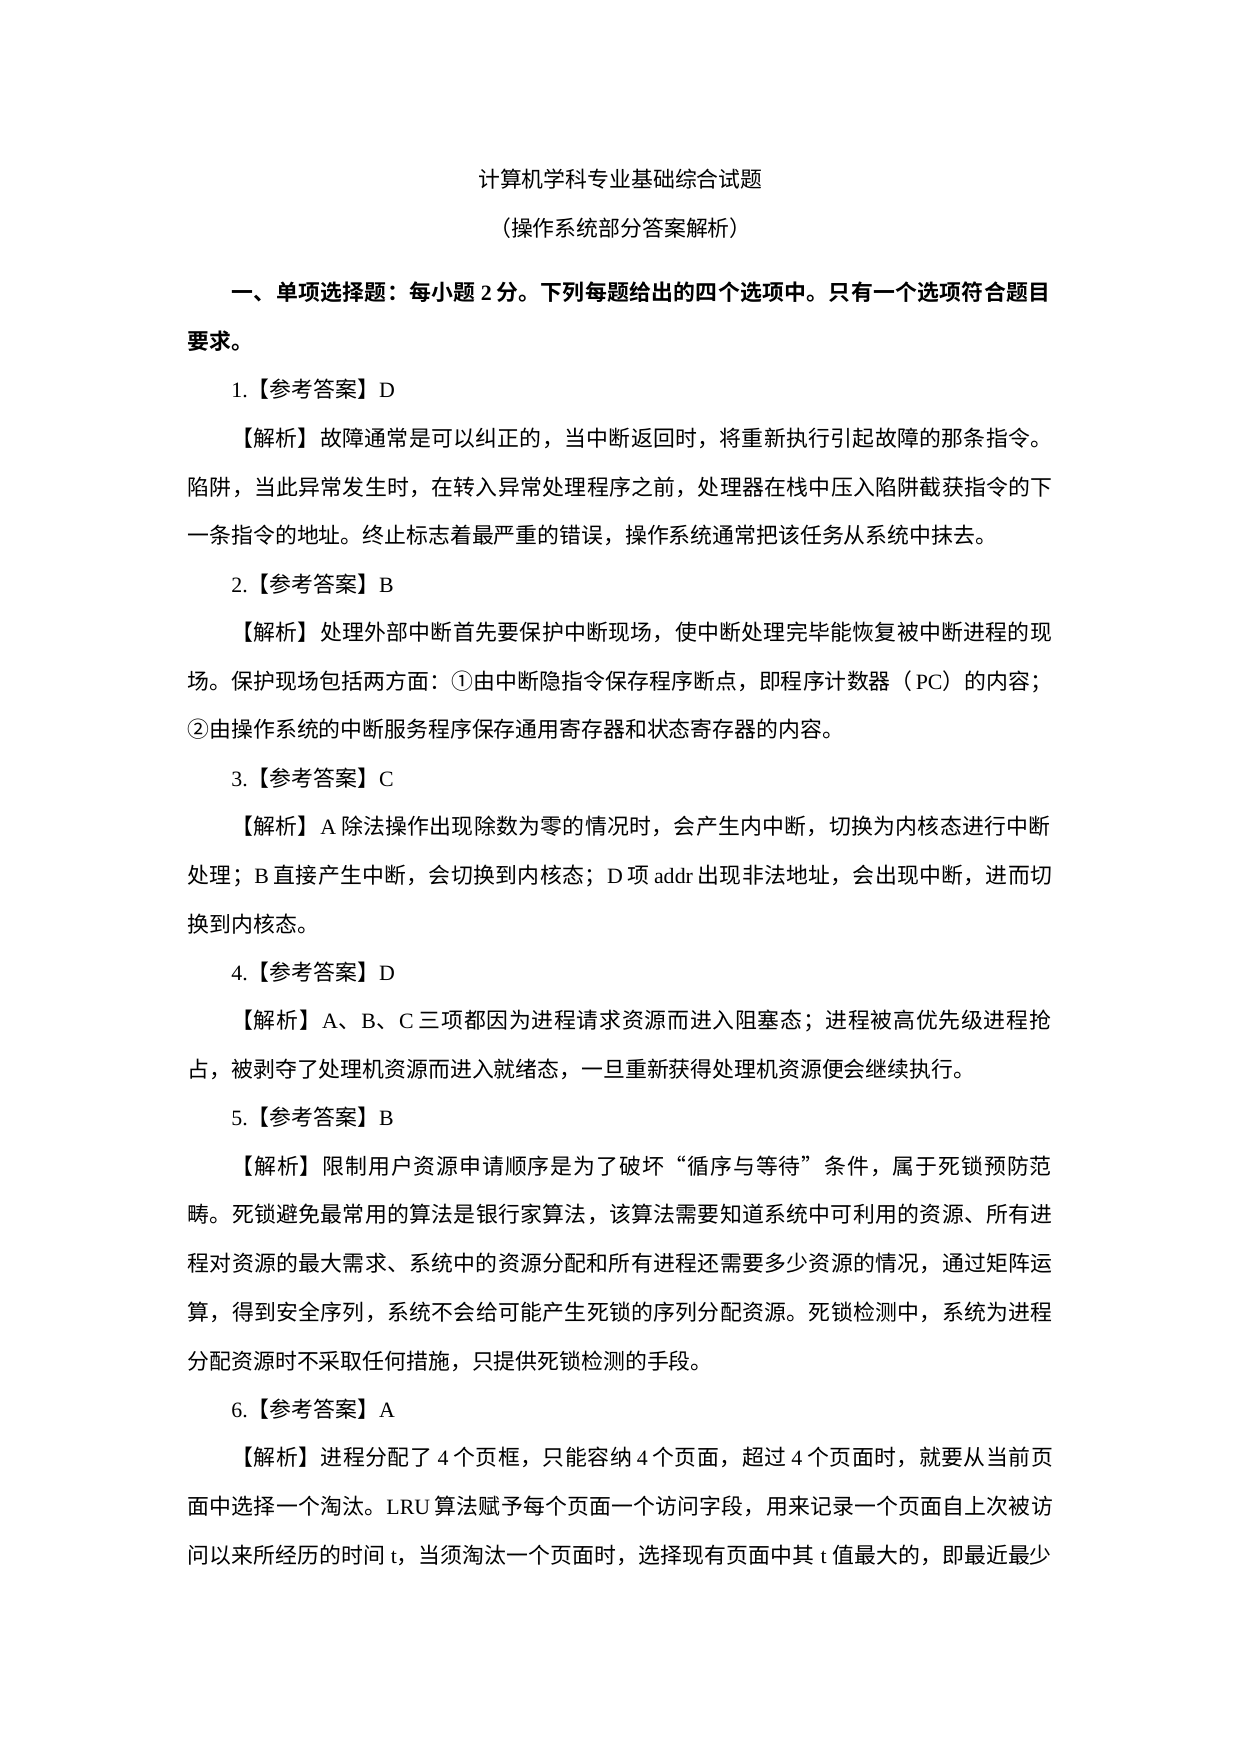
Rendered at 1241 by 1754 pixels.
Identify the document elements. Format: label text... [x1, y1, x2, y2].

text 【解析】故障通常是可以纠正的，当中断返回时，将重新执行引起故障的那条指令。陷阱，当此异常发生时，在转入异常处理程序之前，处理器在栈中压入陷阱截获指令的下一条指令的地址。终止标志着最严重的错误，操作系统通常把该任务从系统中抹去。 [187, 420, 1053, 550]
text 【解析】A、B、C三项都因为进程请求资源而进入阻塞态；进程被高优先级进程抢占，被剥夺了处理机资源而进入就绪态，一旦重新获得处理机资源便会继续执行。 [187, 1003, 1053, 1084]
text 5.【参考答案】B [187, 1100, 1053, 1132]
text 1.【参考答案】D [187, 372, 1053, 404]
text 计算机学科专业基础综合试题 [187, 162, 1053, 194]
text 2.【参考答案】B [187, 566, 1053, 599]
text 一、单项选择题：每小题2分。下列每题给出的四个选项中。只有一个选项符合题目要求。 [187, 275, 1053, 356]
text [187, 1440, 1053, 1570]
text 【解析】限制用户资源申请顺序是为了破坏“循序与等待”条件，属于死锁预防范畴。死锁避免最常用的算法是银行家算法，该算法需要知道系统中可利用的资源、所有进程对资源的最大需求、系统中的资源分配和所有进程还需要多少资源的情况，通过矩阵运算，得到安全序列，系统不会给可能产生死锁的序列分配资源。死锁检测中，系统为进程分配资源时不采取任何措施，只提供死锁检测的手段。 [187, 1148, 1053, 1376]
text 【解析】A除法操作出现除数为零的情况时，会产生内中断，切换为内核态进行中断处理；B直接产生中断，会切换到内核态；D项addr出现非法地址，会出现中断，进而切换到内核态。 [187, 809, 1053, 939]
text 6.【参考答案】A [187, 1392, 1053, 1424]
text 4.【参考答案】D [187, 954, 1053, 987]
text 【解析】处理外部中断首先要保护中断现场，使中断处理完毕能恢复被中断进程的现场。保护现场包括两方面：①由中断隐指令保存程序断点，即程序计数器（PC）的内容；②由操作系统的中断服务程序保存通用寄存器和状态寄存器的内容。 [187, 614, 1053, 744]
text （操作系统部分答案解析） [187, 210, 1053, 243]
text 3.【参考答案】C [187, 760, 1053, 793]
